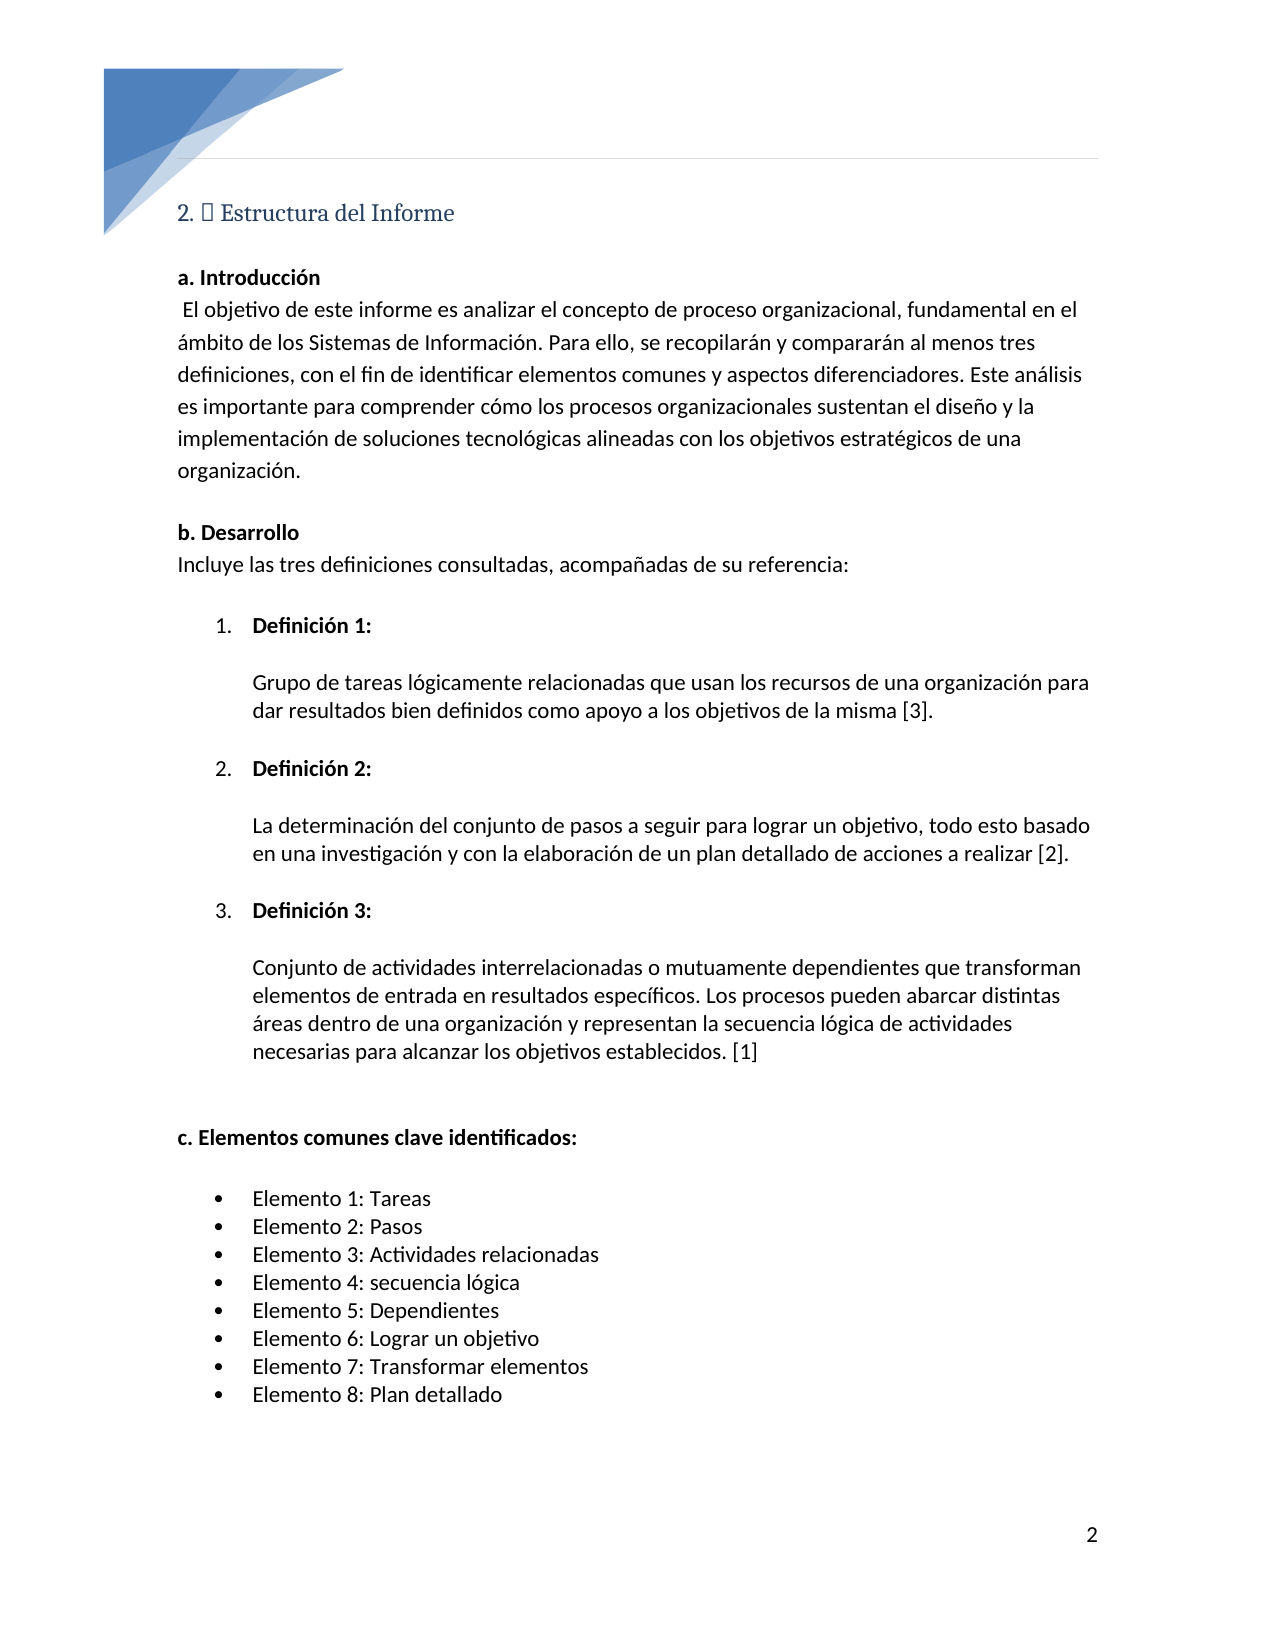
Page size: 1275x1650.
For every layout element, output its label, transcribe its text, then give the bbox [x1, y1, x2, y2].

list Elemento 4: secuencia lógica [215, 1268, 1098, 1296]
text b. Desarrollo Incluye las tres definiciones consultadas, acompañadas de su referencia: [177, 518, 1098, 578]
picture [103, 68, 346, 237]
list Definición 1: [215, 611, 1098, 639]
list Elemento 3: Actividades relacionadas [215, 1240, 1098, 1268]
list Elemento 1: Tareas [215, 1184, 1098, 1212]
list Definición 3: [215, 896, 1098, 924]
text Conjunto de actividades interrelacionadas o mutuamente dependientes que transforman elementos de entrada en resultados específicos. Los procesos pueden abarcar distintas áreas dentro de una organización y representan la secuencia lógica de actividades necesarias para alcanzar los objetivos establecidos. [1] [252, 953, 1098, 1093]
subtitle 2. 🧱 Estructura del Informe [177, 195, 1098, 229]
text La determinación del conjunto de pasos a seguir para lograr un objetivo, todo esto basado en una investigación y con la elaboración de un plan detallado de acciones a realizar [2]. [252, 811, 1098, 867]
list Elemento 7: Transformar elementos [215, 1352, 1098, 1380]
text a. Introducción El objetivo de este informe es analizar el concepto de proceso organizacional, fundamental en el ámbito de los Sistemas de Información. Para ello, se recopilarán y compararán al menos tres definiciones, con el fin de identificar elementos comunes y aspectos diferenciadores. Este análisis es importante para comprender cómo los procesos organizacionales sustentan el diseño y la implementación de soluciones tecnológicas alineadas con los objetivos estratégicos de una organización. [177, 263, 1098, 484]
list Elemento 5: Dependientes [215, 1296, 1098, 1324]
list Elemento 2: Pasos [215, 1212, 1098, 1240]
list Elemento 6: Lograr un objetivo [215, 1324, 1098, 1352]
text Grupo de tareas lógicamente relacionadas que usan los recursos de una organización para dar resultados bien definidos como apoyo a los objetivos de la misma [3]. [252, 668, 1098, 724]
list Definición 2: [215, 754, 1098, 782]
list Elemento 8: Plan detallado [215, 1380, 1098, 1408]
text c. Elementos comunes clave identificados: [177, 1123, 1098, 1151]
